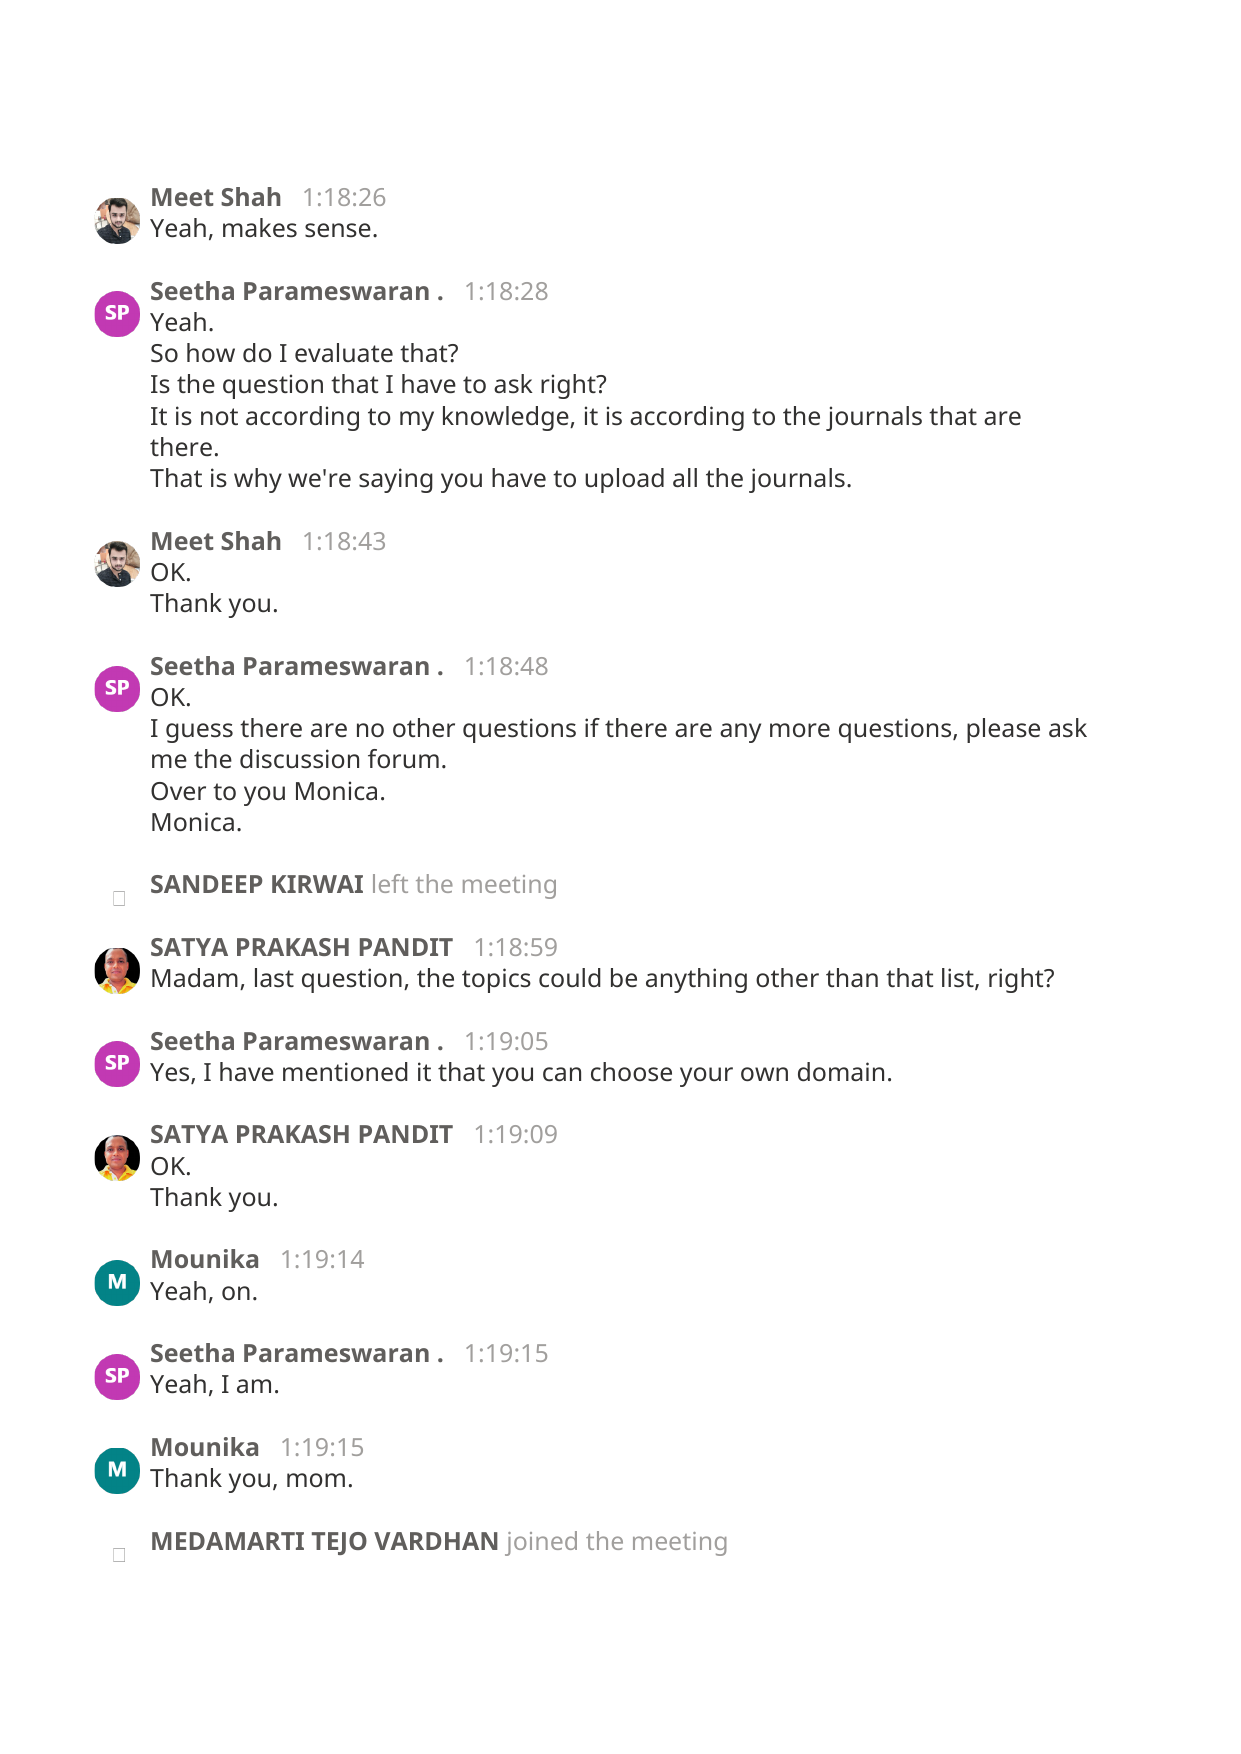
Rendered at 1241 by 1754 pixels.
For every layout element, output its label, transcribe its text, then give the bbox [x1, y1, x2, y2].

picture [94, 1135, 140, 1181]
picture [94, 198, 140, 244]
picture [94, 1448, 140, 1494]
text Meet Shah 1:18:26 Yeah, makes sense. [150, 150, 1090, 244]
text Seetha Parameswaran . 1:19:15 Yeah, I am. [150, 1306, 1090, 1400]
picture [94, 291, 140, 337]
picture [94, 948, 140, 994]
picture [102, 1538, 137, 1574]
text SATYA PRAKASH PANDIT 1:18:59 Madam, last question, the topics could be anything other than that list, right? [150, 900, 1090, 994]
picture [94, 1354, 140, 1400]
picture [94, 541, 140, 587]
picture [102, 882, 137, 917]
picture [94, 666, 140, 712]
text Mounika 1:19:15 Thank you, mom. [150, 1400, 1090, 1494]
text SANDEEP KIRWAI left the meeting [150, 837, 1090, 900]
picture [94, 1041, 140, 1087]
picture [94, 1260, 140, 1306]
text Seetha Parameswaran . 1:19:05 Yes, I have mentioned it that you can choose your own domain. [150, 994, 1090, 1087]
text Seetha Parameswaran . 1:18:28 Yeah. So how do I evaluate that? Is the question that I have to ask right? It is not according to my knowledge, it is according to the journals that are there. That is why we're saying you have to upload all the journals. [150, 244, 1090, 494]
text SATYA PRAKASH PANDIT 1:19:09 OK. Thank you. [150, 1087, 1090, 1212]
text Mounika 1:19:14 Yeah, on. [150, 1212, 1090, 1306]
text Meet Shah 1:18:43 OK. Thank you. [150, 494, 1090, 619]
text Seetha Parameswaran . 1:18:48 OK. I guess there are no other questions if there are any more questions, please ask me the discussion forum. Over to you Monica. Monica. [150, 619, 1090, 837]
text MEDAMARTI TEJO VARDHAN joined the meeting [150, 1494, 1090, 1556]
